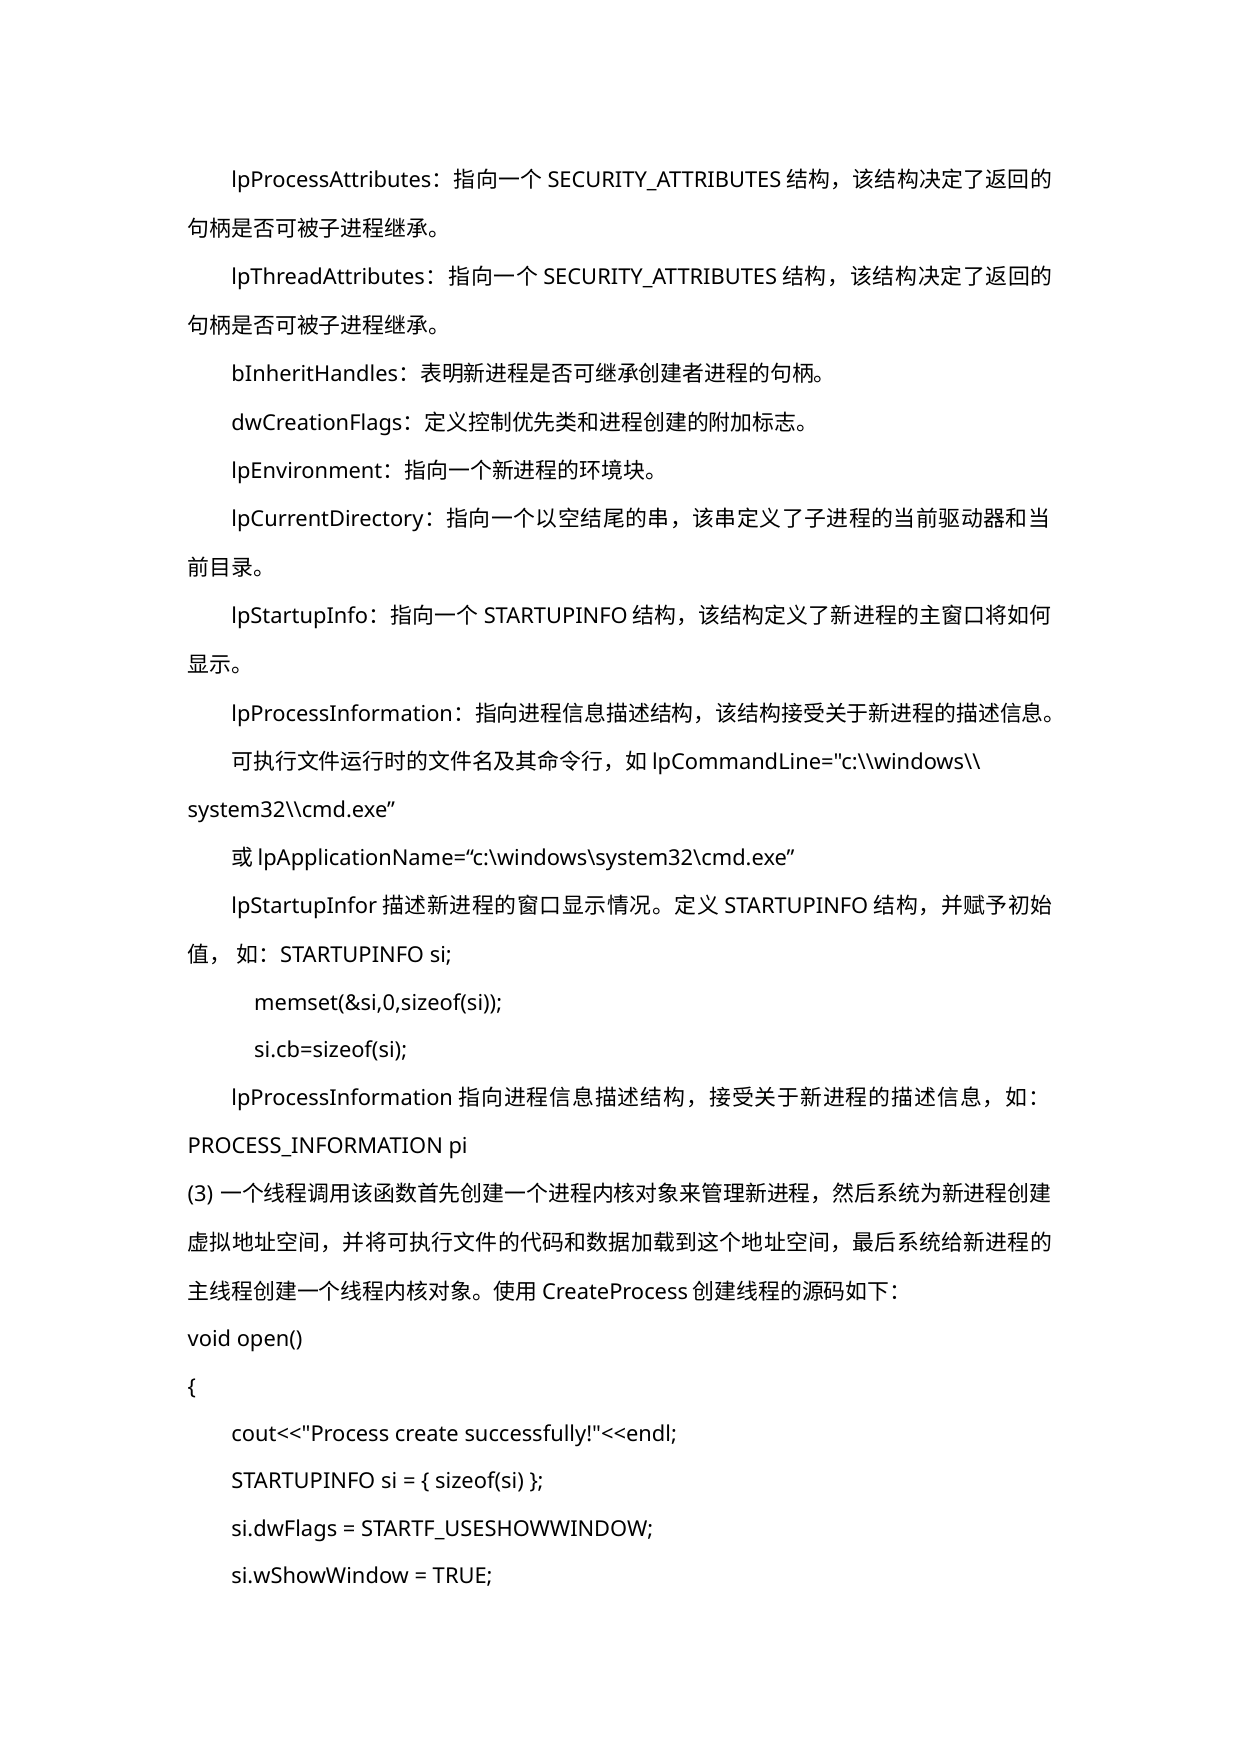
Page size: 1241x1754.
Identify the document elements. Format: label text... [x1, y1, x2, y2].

list STARTUPINFO si = { sizeof(si) }; [187, 1464, 1053, 1497]
list memset(&si,0,sizeof(si)); [187, 985, 1053, 1018]
list lpProcessInformation指向进程信息描述结构，接受关于新进程的描述信息，如：PROCESS_INFORMATION pi [187, 1080, 1053, 1161]
list lpThreadAttributes：指向一个SECURITY_ATTRIBUTES结构，该结构决定了返回的句柄是否可被子进程继承。 [187, 259, 1053, 340]
list 可执行文件运行时的文件名及其命令行，如 lpCommandLine="c:\\windows\\system32\\cmd.exe” [187, 744, 1053, 825]
list dwCreationFlags：定义控制优先类和进程创建的附加标志。 [187, 404, 1053, 437]
list si.wShowWindow = TRUE; [187, 1559, 1053, 1591]
list 或lpApplicationName=“c:\windows\system32\cmd.exe” [187, 840, 1053, 872]
list cout<<"Process create successfully!"<<endl; [187, 1417, 1053, 1449]
list lpCurrentDirectory：指向一个以空结尾的串，该串定义了子进程的当前驱动器和当前目录。 [187, 501, 1053, 582]
list lpEnvironment：指向一个新进程的环境块。 [187, 453, 1053, 485]
list si.cb=sizeof(si); [187, 1033, 1053, 1065]
list { [187, 1369, 1053, 1402]
list lpProcessInformation：指向进程信息描述结构，该结构接受关于新进程的描述信息。 [187, 695, 1053, 728]
list 一个线程调用该函数首先创建一个进程内核对象来管理新进程，然后系统为新进程创建虚拟地址空间，并将可执行文件的代码和数据加载到这个地址空间，最后系统给新进程的主线程创建一个线程内核对象。使用CreateProcess创建线程的源码如下： [187, 1176, 1053, 1306]
list bInheritHandles：表明新进程是否可继承创建者进程的句柄。 [187, 356, 1053, 389]
list void open() [187, 1322, 1053, 1354]
list lpProcessAttributes：指向一个SECURITY_ATTRIBUTES结构，该结构决定了返回的句柄是否可被子进程继承。 [187, 162, 1053, 243]
list lpStartupInfor描述新进程的窗口显示情况。定义STARTUPINFO结构，并赋予初始值， 如：STARTUPINFO si; [187, 888, 1053, 969]
list lpStartupInfo：指向一个STARTUPINFO结构，该结构定义了新进程的主窗口将如何显示。 [187, 598, 1053, 679]
list si.dwFlags = STARTF_USESHOWWINDOW; [187, 1512, 1053, 1544]
